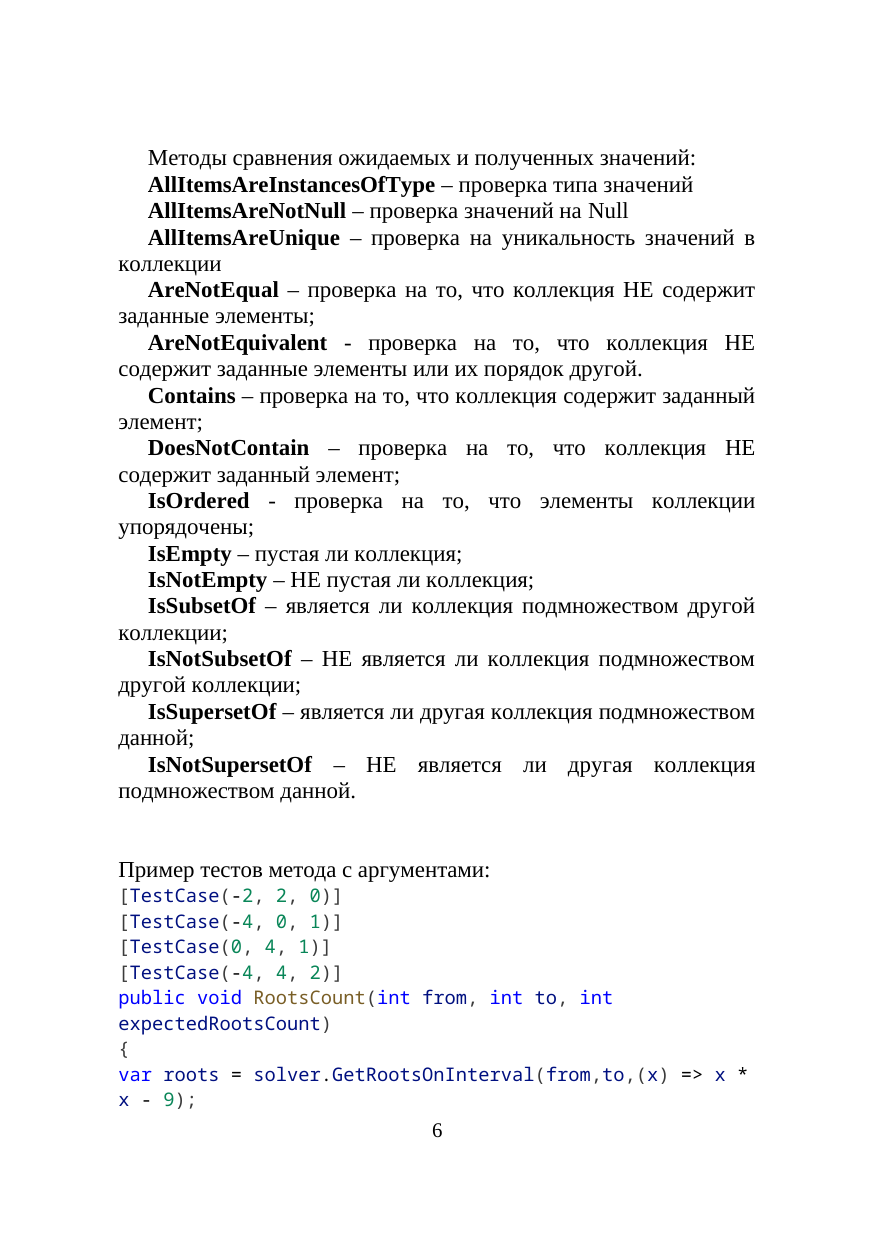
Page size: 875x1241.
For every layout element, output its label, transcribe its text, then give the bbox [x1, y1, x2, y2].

text [TestCase(-4, 0, 1)] [118, 908, 756, 933]
text IsNotSupersetOf – НЕ является ли другая коллекция подмножеством данной. [118, 751, 756, 803]
text IsEmpty – пустая ли коллекция; [118, 540, 756, 566]
text AllItemsAreNotNull – проверка значений на Null [118, 197, 756, 223]
text Пример тестов метода с аргументами: [118, 856, 756, 882]
text AllItemsAreInstancesOfType – проверка типа значений [118, 171, 756, 197]
text AllItemsAreUnique – проверка на уникальность значений в коллекции [118, 223, 756, 276]
text Методы сравнения ожидаемых и полученных значений: [118, 144, 756, 171]
text IsSupersetOf – является ли другая коллекция подмножеством данной; [118, 698, 756, 751]
text [TestCase(-2, 2, 0)] [118, 882, 756, 908]
text IsSubsetOf – является ли коллекция подмножеством другой коллекции; [118, 592, 756, 645]
text AreNotEquivalent - проверка на то, что коллекция НЕ содержит заданные элементы или их порядок другой. [118, 329, 756, 382]
text public void RootsCount(int from, int to, int expectedRootsCount) [118, 984, 756, 1036]
text IsOrdered - проверка на то, что элементы коллекции упорядочены; [118, 487, 756, 540]
text Contains – проверка на то, что коллекция содержит заданный элемент; [118, 382, 756, 434]
text IsNotSubsetOf – НЕ является ли коллекция подмножеством другой коллекции; [118, 645, 756, 698]
text AreNotEqual – проверка на то, что коллекция НЕ содержит заданные элементы; [118, 276, 756, 329]
text [TestCase(0, 4, 1)] [118, 933, 756, 959]
text IsNotEmpty – НЕ пустая ли коллекция; [118, 566, 756, 592]
text DoesNotContain – проверка на то, что коллекция НЕ содержит заданный элемент; [118, 434, 756, 487]
text [TestCase(-4, 4, 2)] [118, 959, 756, 984]
text var roots = solver.GetRootsOnInterval(from,to,(x) => x * x - 9); [118, 1061, 756, 1112]
text { [118, 1036, 756, 1061]
